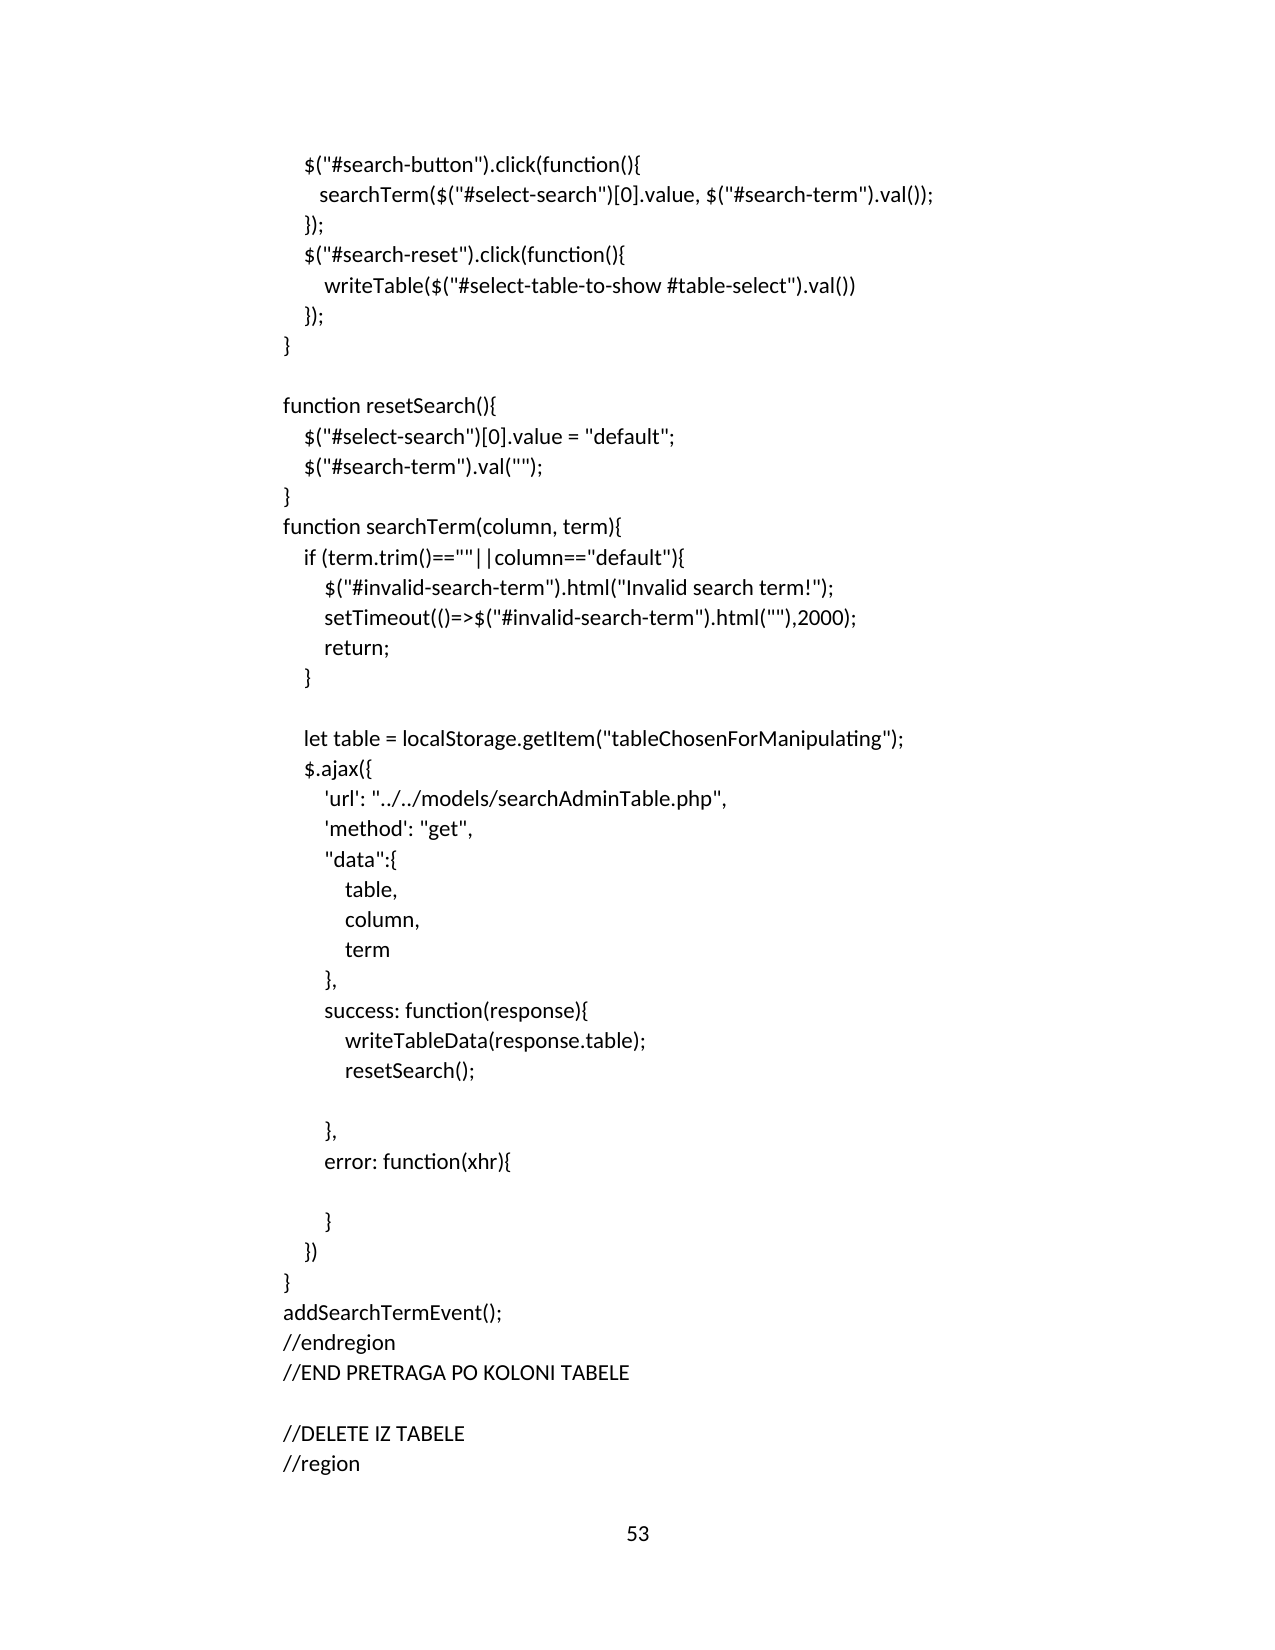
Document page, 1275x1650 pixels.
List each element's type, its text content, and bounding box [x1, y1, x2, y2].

list function resetSearch(){ [262, 392, 1125, 420]
list } [262, 1268, 1125, 1296]
list error: function(xhr){ [262, 1147, 1125, 1175]
list } [262, 482, 1125, 510]
list 'url': "../../models/searchAdminTable.php", [262, 784, 1125, 812]
list return; [262, 633, 1125, 661]
list function searchTerm(column, term){ [262, 512, 1125, 541]
list }, [262, 1117, 1125, 1145]
list }) [262, 1237, 1125, 1266]
list $("#search-reset").click(function(){ [262, 241, 1125, 269]
list let table = localStorage.getItem("tableChosenForManipulating"); [262, 724, 1125, 752]
list $("#search-term").val(""); [262, 452, 1125, 480]
list }); [262, 210, 1125, 238]
list resetSearch(); [262, 1056, 1125, 1084]
list $("#select-search")[0].value = "default"; [262, 422, 1125, 450]
list //END PRETRAGA PO KOLONI TABELE [262, 1358, 1125, 1386]
list //region [262, 1449, 1125, 1477]
list setTimeout(()=>$("#invalid-search-term").html(""),2000); [262, 603, 1125, 631]
list $("#search-button").click(function(){ [262, 150, 1125, 178]
list 'method': "get", [262, 814, 1125, 843]
list column, [262, 905, 1125, 933]
list }, [262, 966, 1125, 994]
list }); [262, 301, 1125, 329]
list } [262, 1207, 1125, 1235]
list writeTableData(response.table); [262, 1026, 1125, 1054]
list } [262, 663, 1125, 692]
list addSearchTermEvent(); [262, 1298, 1125, 1326]
list success: function(response){ [262, 996, 1125, 1024]
list } [262, 331, 1125, 359]
list searchTerm($("#select-search")[0].value, $("#search-term").val()); [262, 180, 1125, 208]
list $.ajax({ [262, 754, 1125, 782]
list $("#invalid-search-term").html("Invalid search term!"); [262, 573, 1125, 601]
list if (term.trim()==""||column=="default"){ [262, 543, 1125, 571]
list table, [262, 875, 1125, 903]
list //endregion [262, 1328, 1125, 1356]
list //DELETE IZ TABELE [262, 1419, 1125, 1447]
list writeTable($("#select-table-to-show #table-select").val()) [262, 271, 1125, 299]
list "data":{ [262, 845, 1125, 873]
list term [262, 935, 1125, 963]
